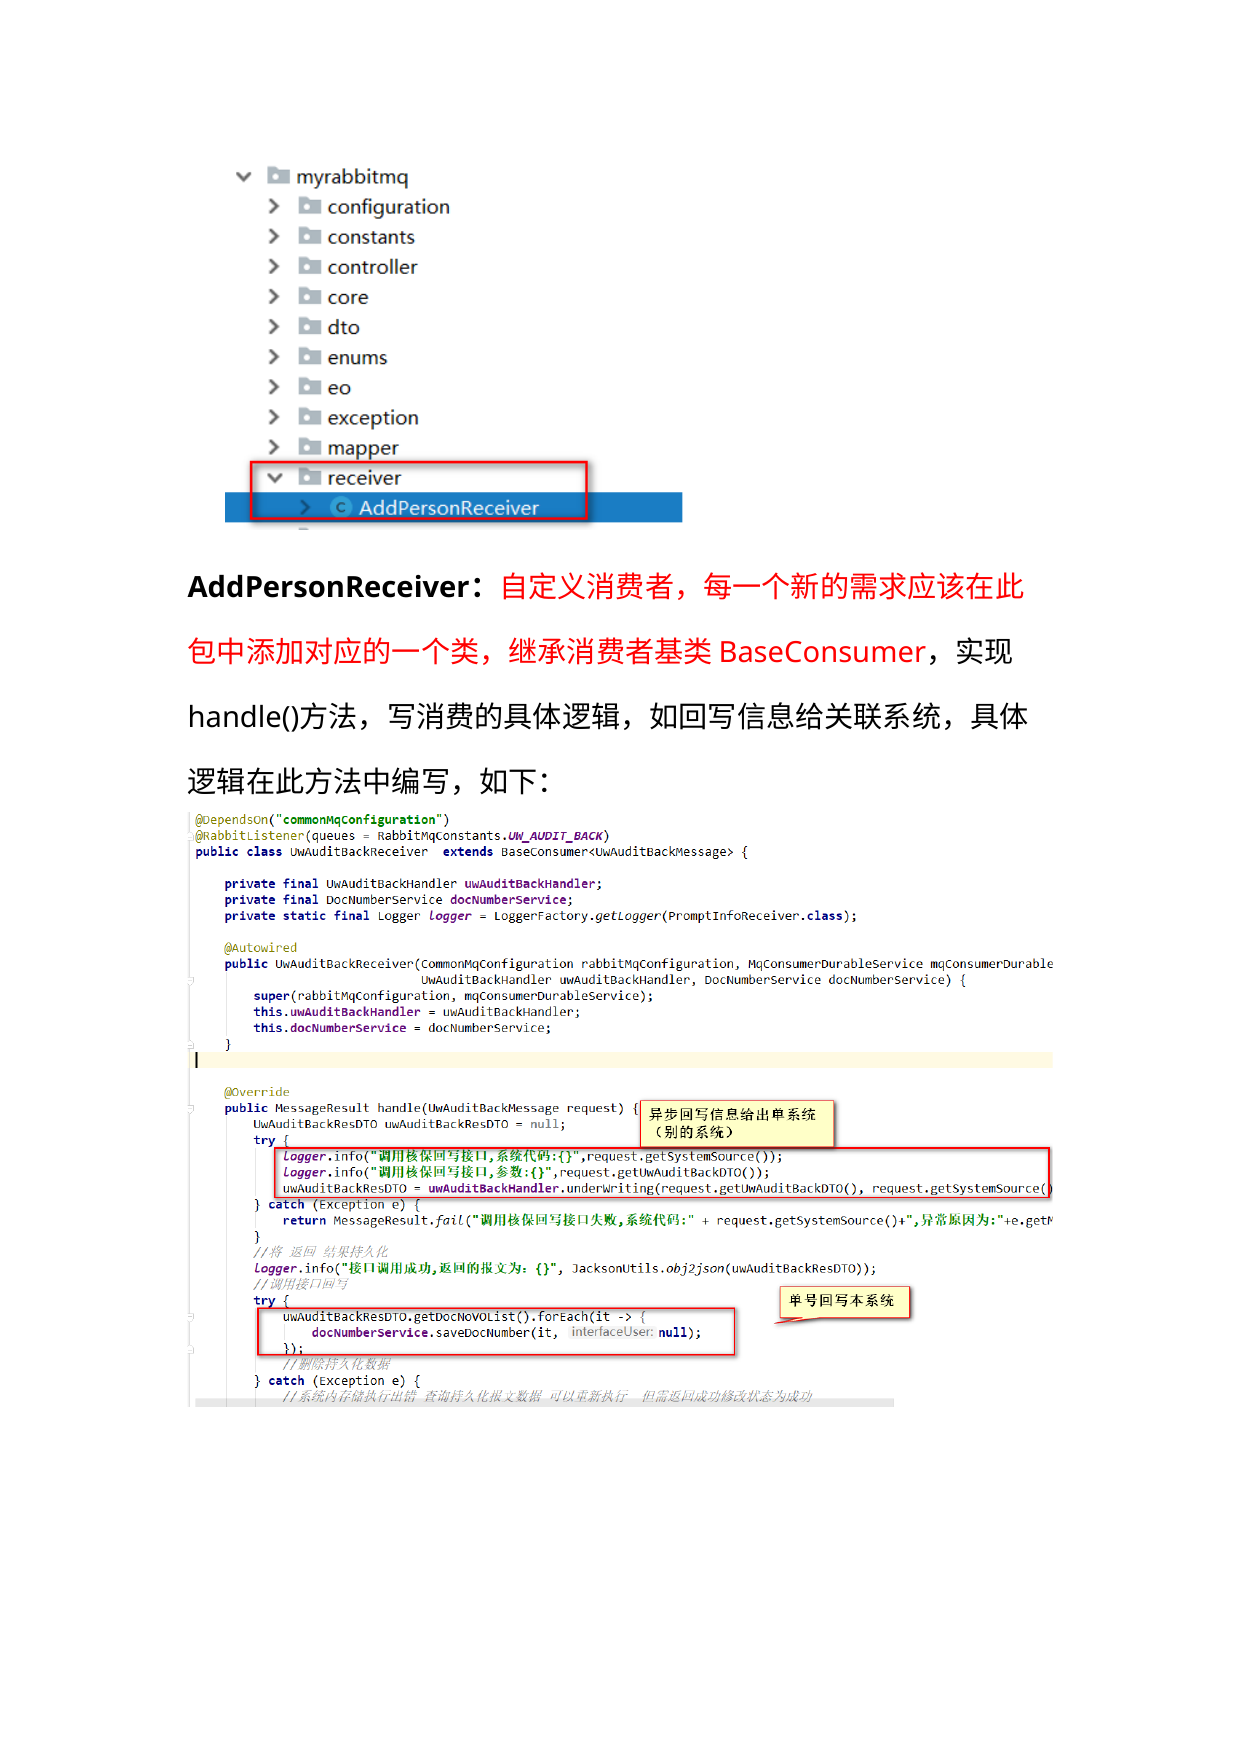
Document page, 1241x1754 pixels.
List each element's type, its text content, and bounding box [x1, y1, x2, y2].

text AddPersonReceiver：自定义消费者，每一个新的需求应该在此包中添加对应的一个类，继承消费者基类BaseConsumer，实现handle()方法，写消费的具体逻辑，如回写信息给关联系统，具体逻辑在此方法中编写，如下： [187, 552, 1053, 812]
picture [187, 812, 1053, 1407]
picture [225, 162, 683, 530]
